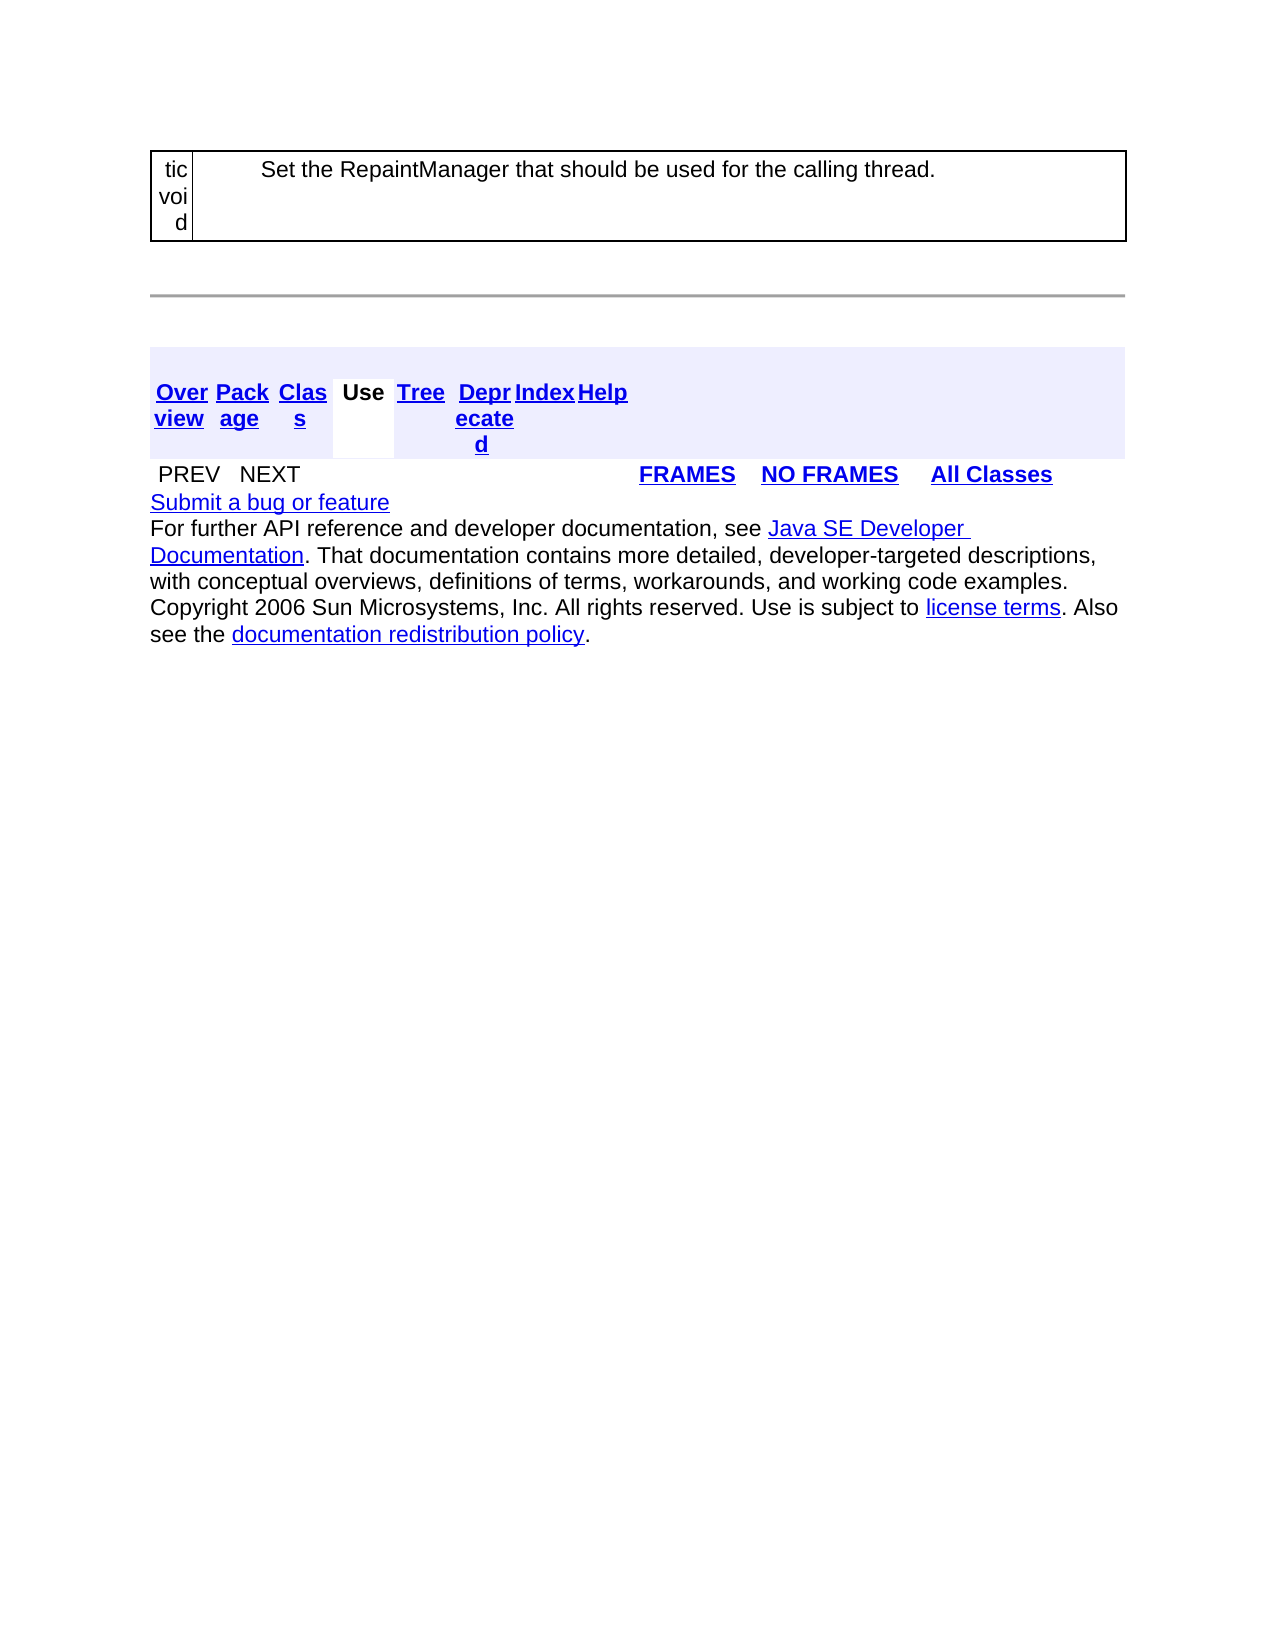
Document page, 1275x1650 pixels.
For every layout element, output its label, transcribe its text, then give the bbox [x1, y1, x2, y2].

text For further API reference and developer documentation, see Java SE Developer Documentation. That documentation contains more detailed, developer-targeted descriptions, with conceptual overviews, definitions of terms, workarounds, and working code examples. [150, 515, 1125, 594]
table_cell FRAMES NO FRAMES All Classes [638, 460, 1125, 489]
table_cell PREV NEXT [150, 460, 637, 489]
text Submit a bug or feature [150, 489, 1125, 515]
table_cell static void [152, 152, 192, 240]
table_header [150, 347, 1125, 459]
text Copyright 2006 Sun Microsystems, Inc. All rights reserved. Use is subject to license terms. Also see the documentation redistribution policy. [150, 594, 1125, 647]
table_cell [193, 152, 1125, 240]
